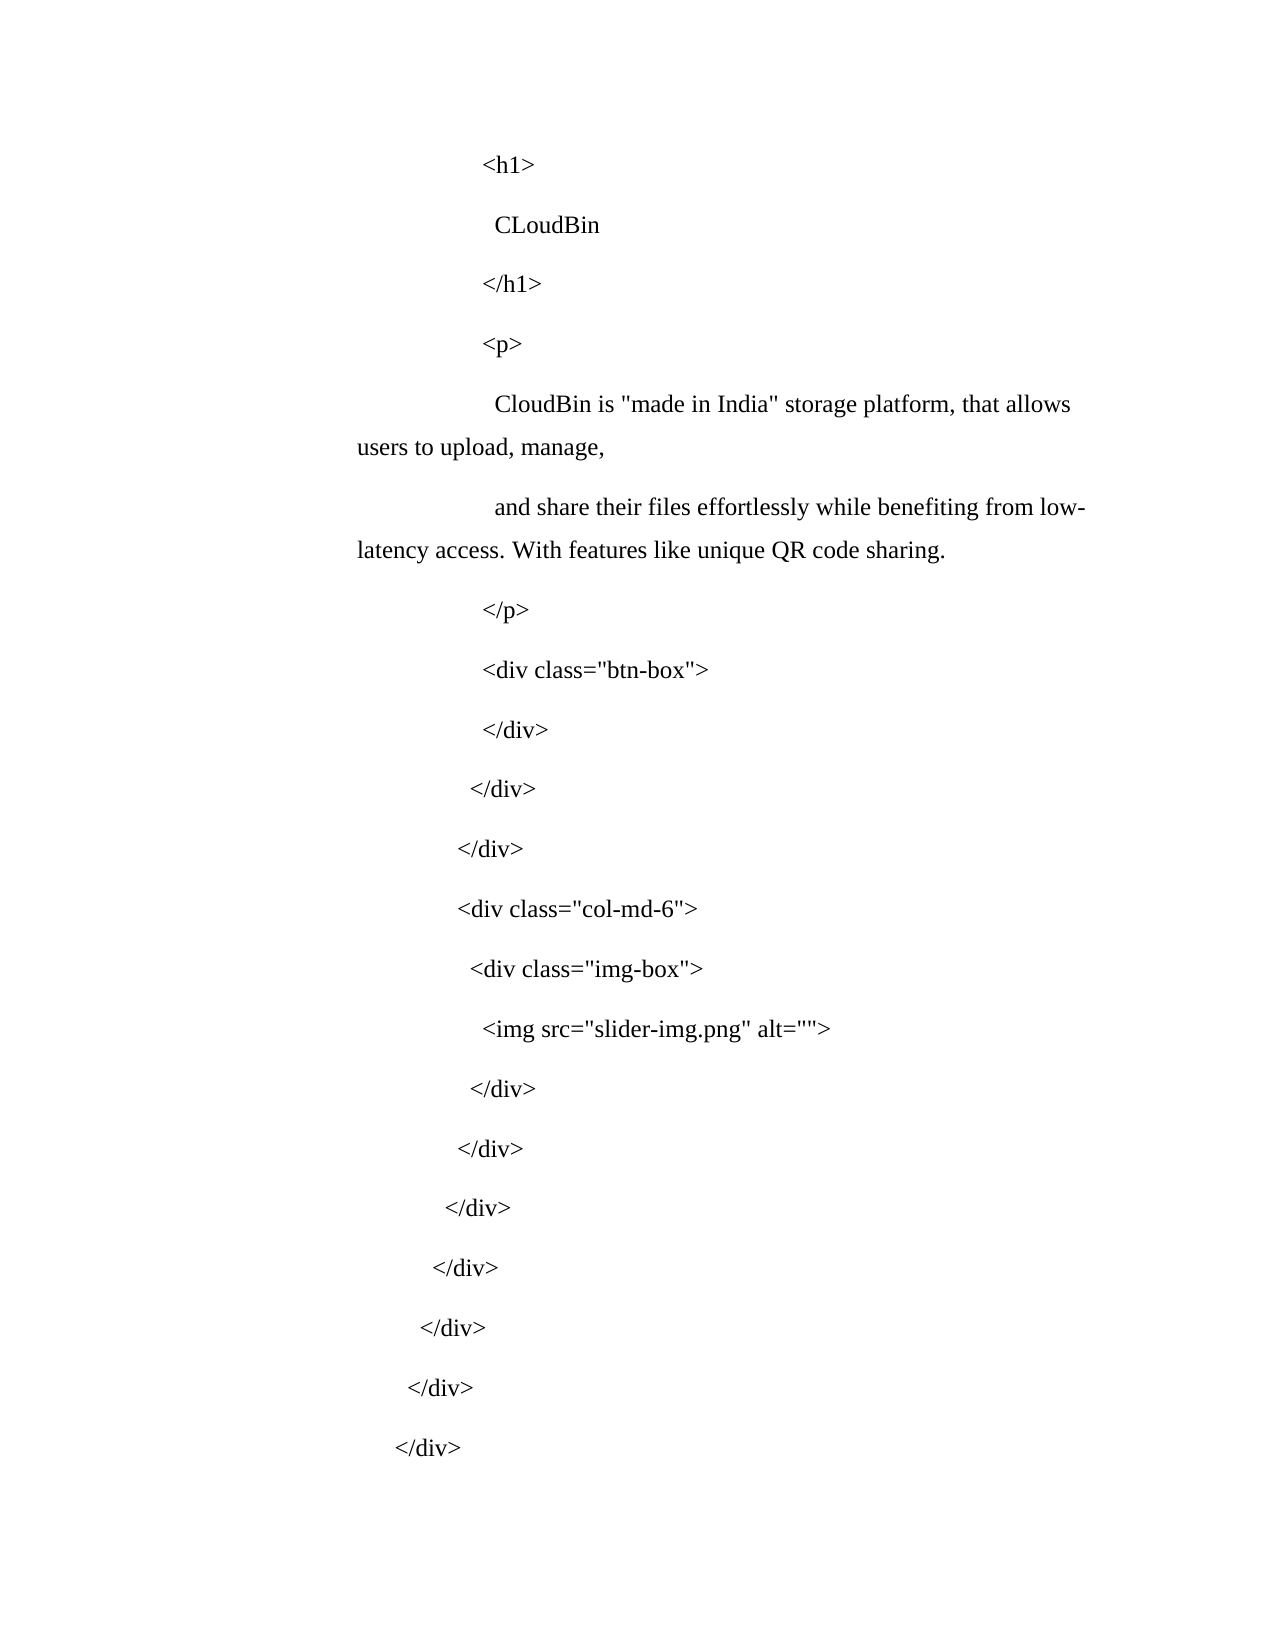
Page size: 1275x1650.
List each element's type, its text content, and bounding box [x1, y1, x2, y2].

text <div class="btn-box"> [482, 655, 1108, 684]
text </p> [482, 595, 1108, 624]
text </h1> [482, 269, 1108, 298]
text </div> [407, 1373, 1108, 1402]
text </div> [444, 1193, 1108, 1222]
text </div> [432, 1253, 1108, 1282]
text CLoudBin [494, 210, 1108, 238]
text <img src="slider-img.png" alt=""> [482, 1014, 1108, 1043]
text </div> [457, 1134, 1108, 1162]
text and share their files effortlessly while benefiting from low- latency access. With features like unique QR code sharing. [357, 492, 1088, 564]
text <h1> [482, 150, 1108, 179]
text </div> [482, 715, 1108, 743]
text <div class="img-box"> [469, 954, 1108, 983]
text </div> [469, 774, 1108, 803]
text </div> [469, 1074, 1108, 1103]
text </div> [457, 834, 1108, 863]
text <p> [482, 329, 1108, 358]
text CloudBin is "made in India" storage platform, that allows users to upload, manage, [357, 389, 1072, 461]
text </div> [394, 1433, 1108, 1462]
text <div class="col-md-6"> [457, 894, 1108, 923]
text </div> [419, 1313, 1108, 1342]
